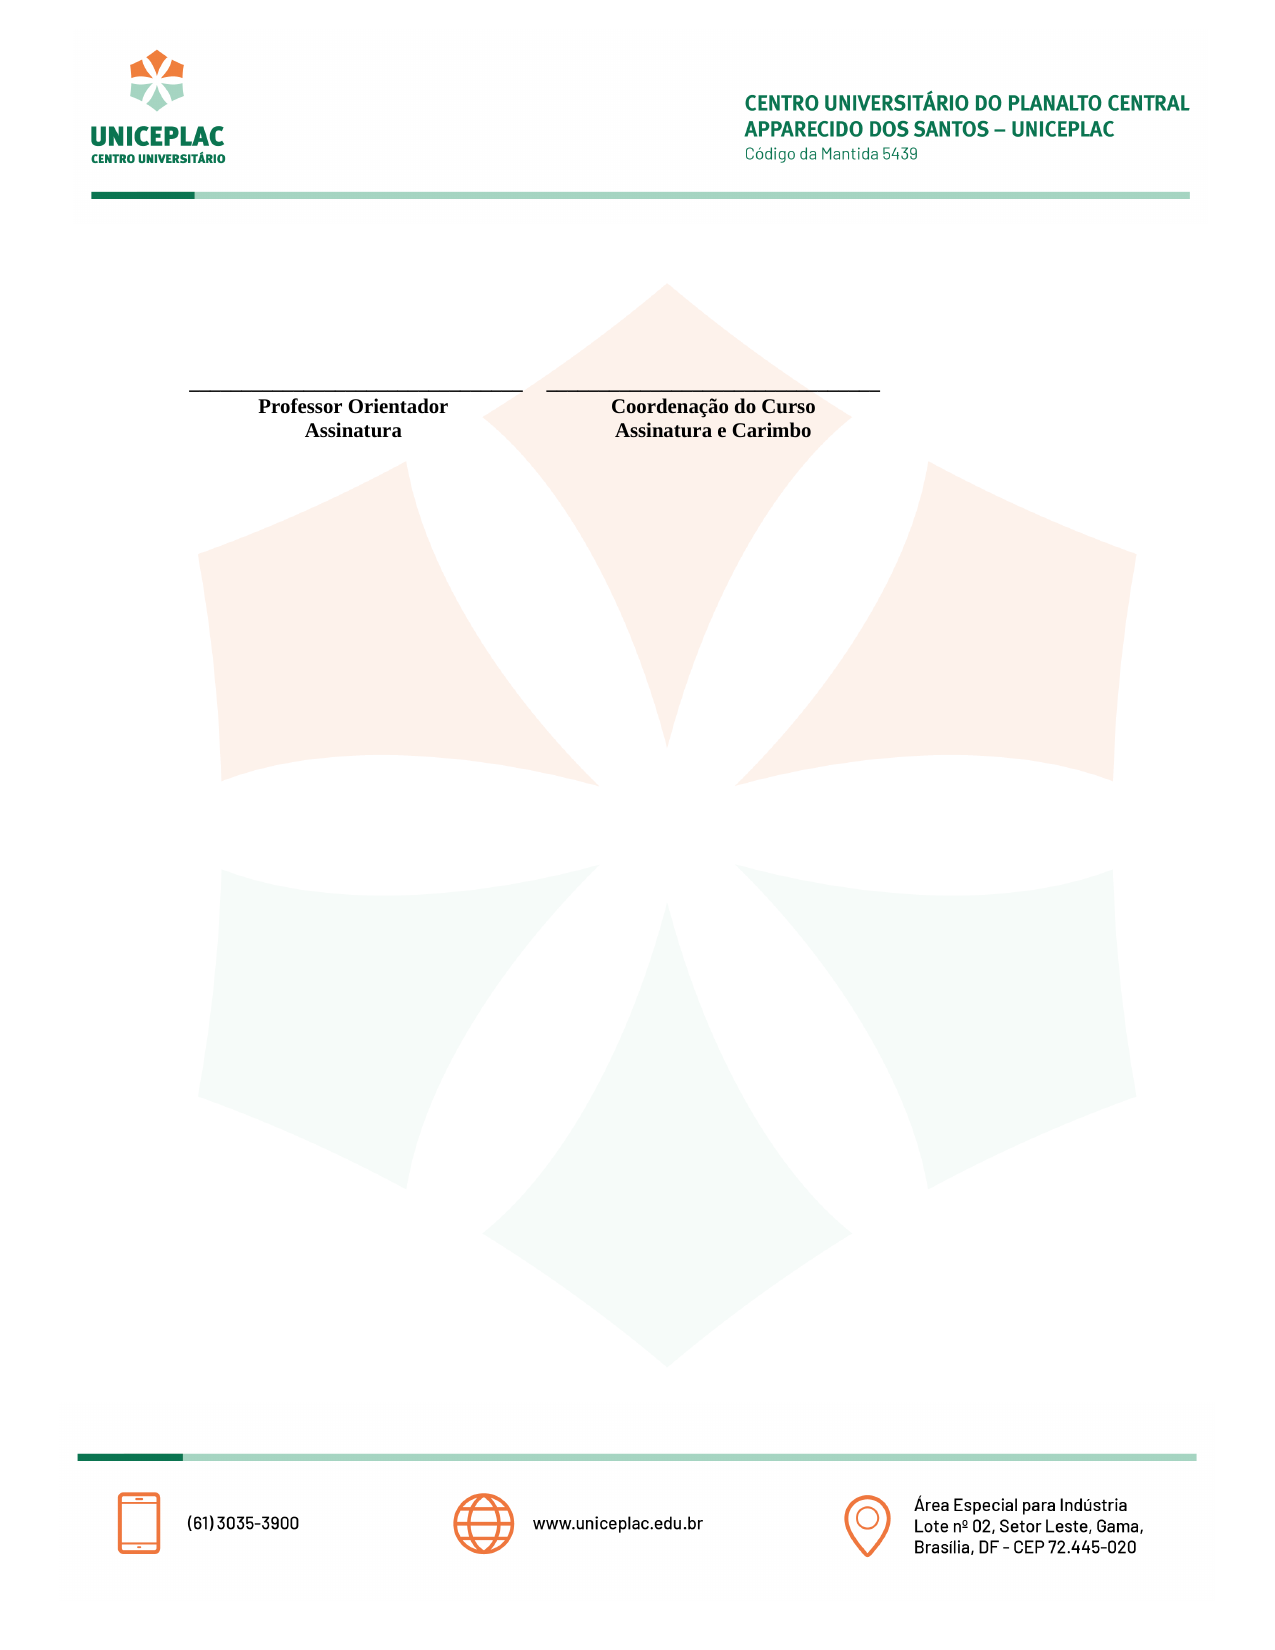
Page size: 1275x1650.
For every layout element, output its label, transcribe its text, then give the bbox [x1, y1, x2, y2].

table_header ________________________________ Coordenação do Curso Assinatura e Carimbo [535, 346, 892, 551]
picture [0, 0, 1275, 1650]
table_header ________________________________ Professor Orientador Assinatura [177, 346, 534, 551]
